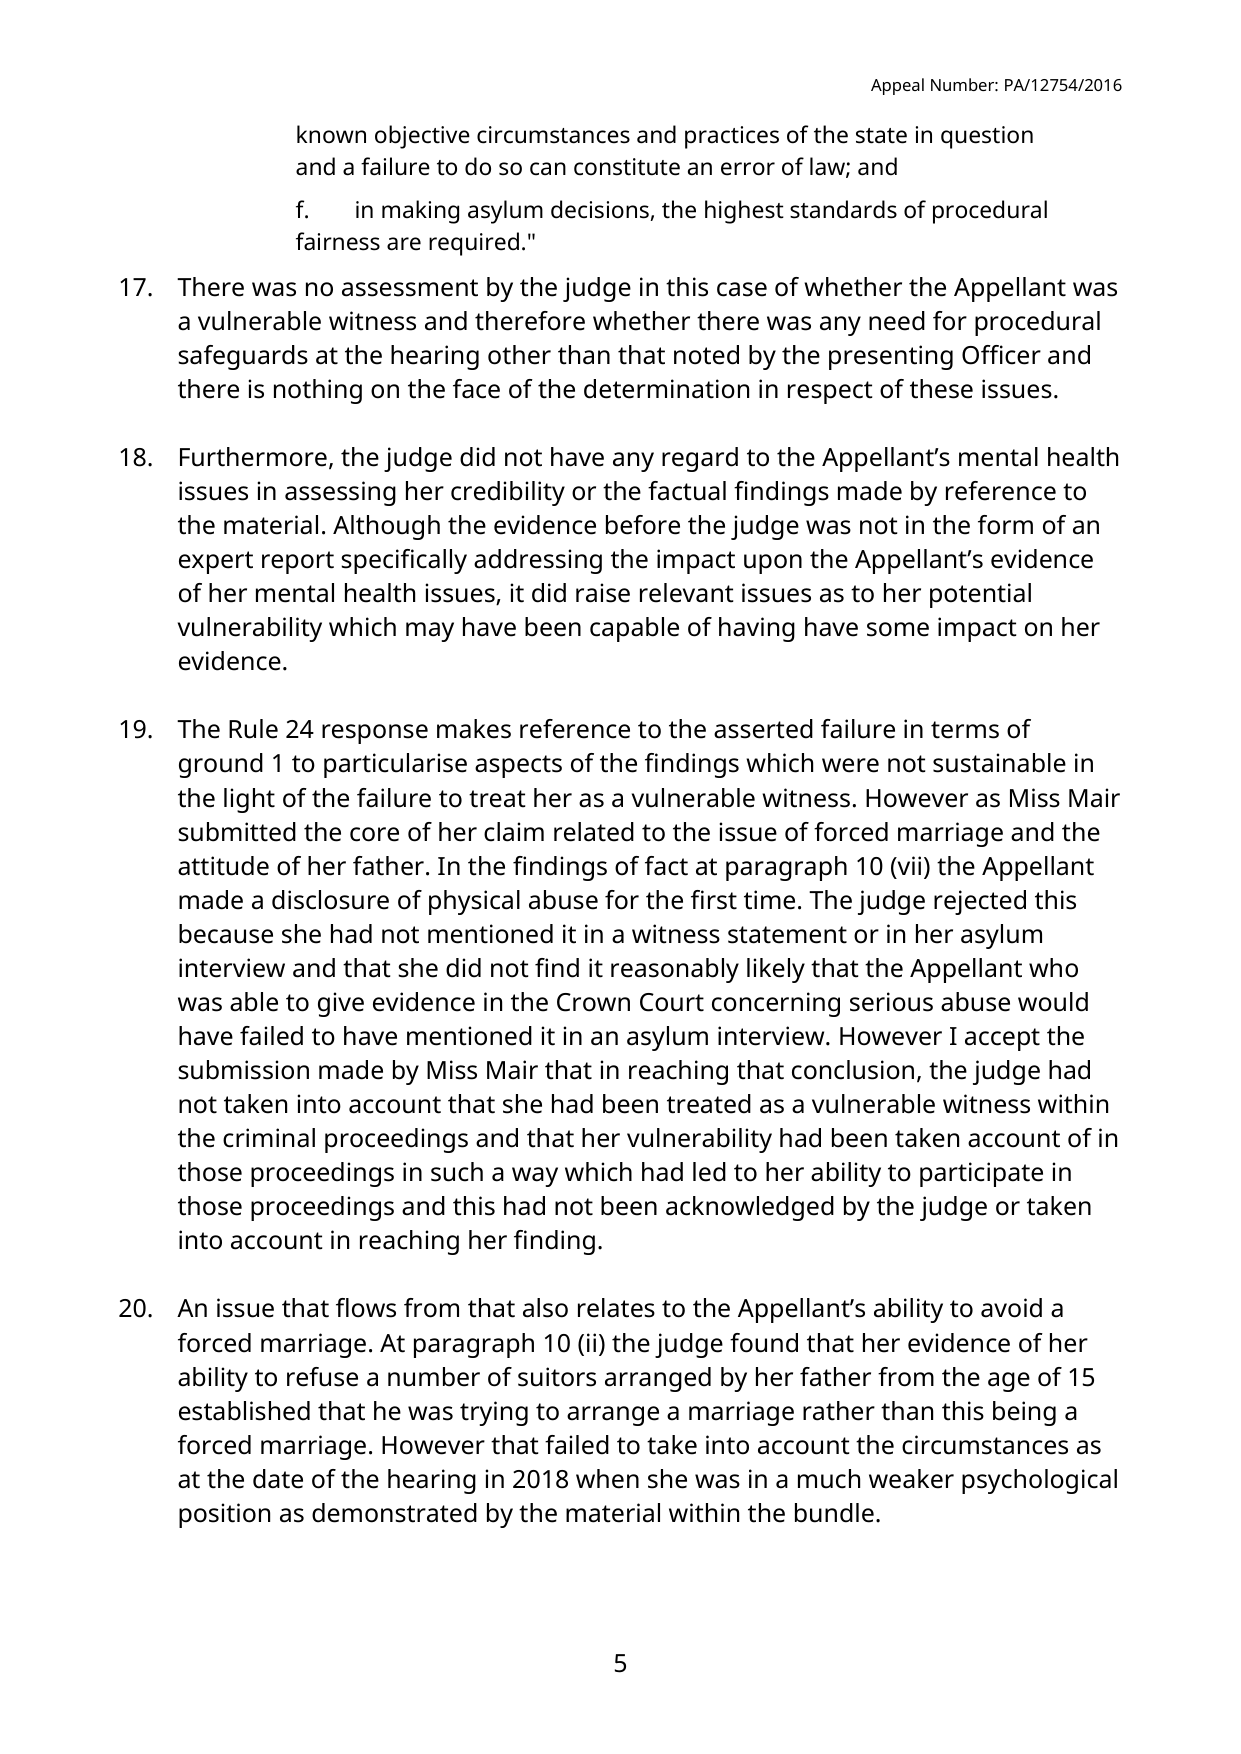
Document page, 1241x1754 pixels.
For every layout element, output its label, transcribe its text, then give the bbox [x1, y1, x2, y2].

list Furthermore, the judge did not have any regard to the Appellant’s mental health issues in assessing her credibility or the factual findings made by reference to the material. Although the evidence before the judge was not in the form of an expert report specifically addressing the impact upon the Appellant’s evidence of her mental health issues, it did raise relevant issues as to her potential vulnerability which may have been capable of having have some impact on her evidence. [118, 439, 1122, 678]
list There was no assessment by the judge in this case of whether the Appellant was a vulnerable witness and therefore whether there was any need for procedural safeguards at the hearing other than that noted by the presenting Officer and there is nothing on the face of the determination in respect of these issues. [118, 269, 1122, 406]
text f. in making asylum decisions, the highest standards of procedural fairness are required." [295, 194, 1063, 257]
list The Rule 24 response makes reference to the asserted failure in terms of ground 1 to particularise aspects of the findings which were not sustainable in the light of the failure to treat her as a vulnerable witness. However as Miss Mair submitted the core of her claim related to the issue of forced marriage and the attitude of her father. In the findings of fact at paragraph 10 (vii) the Appellant made a disclosure of physical abuse for the first time. The judge rejected this because she had not mentioned it in a witness statement or in her asylum interview and that she did not find it reasonably likely that the Appellant who was able to give evidence in the Crown Court concerning serious abuse would have failed to have mentioned it in an asylum interview. However I accept the submission made by Miss Mair that in reaching that conclusion, the judge had not taken into account that she had been treated as a vulnerable witness within the criminal proceedings and that her vulnerability had been taken account of in those proceedings in such a way which had led to her ability to participate in those proceedings and this had not been acknowledged by the judge or taken into account in reaching her finding. [118, 712, 1122, 1257]
list An issue that flows from that also relates to the Appellant’s ability to avoid a forced marriage. At paragraph 10 (ii) the judge found that her evidence of her ability to refuse a number of suitors arranged by her father from the age of 15 established that he was trying to arrange a marriage rather than this being a forced marriage. However that failed to take into account the circumstances as at the date of the hearing in 2018 when she was in a much weaker psychological position as demonstrated by the material within the bundle. [118, 1291, 1122, 1529]
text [295, 119, 1063, 182]
